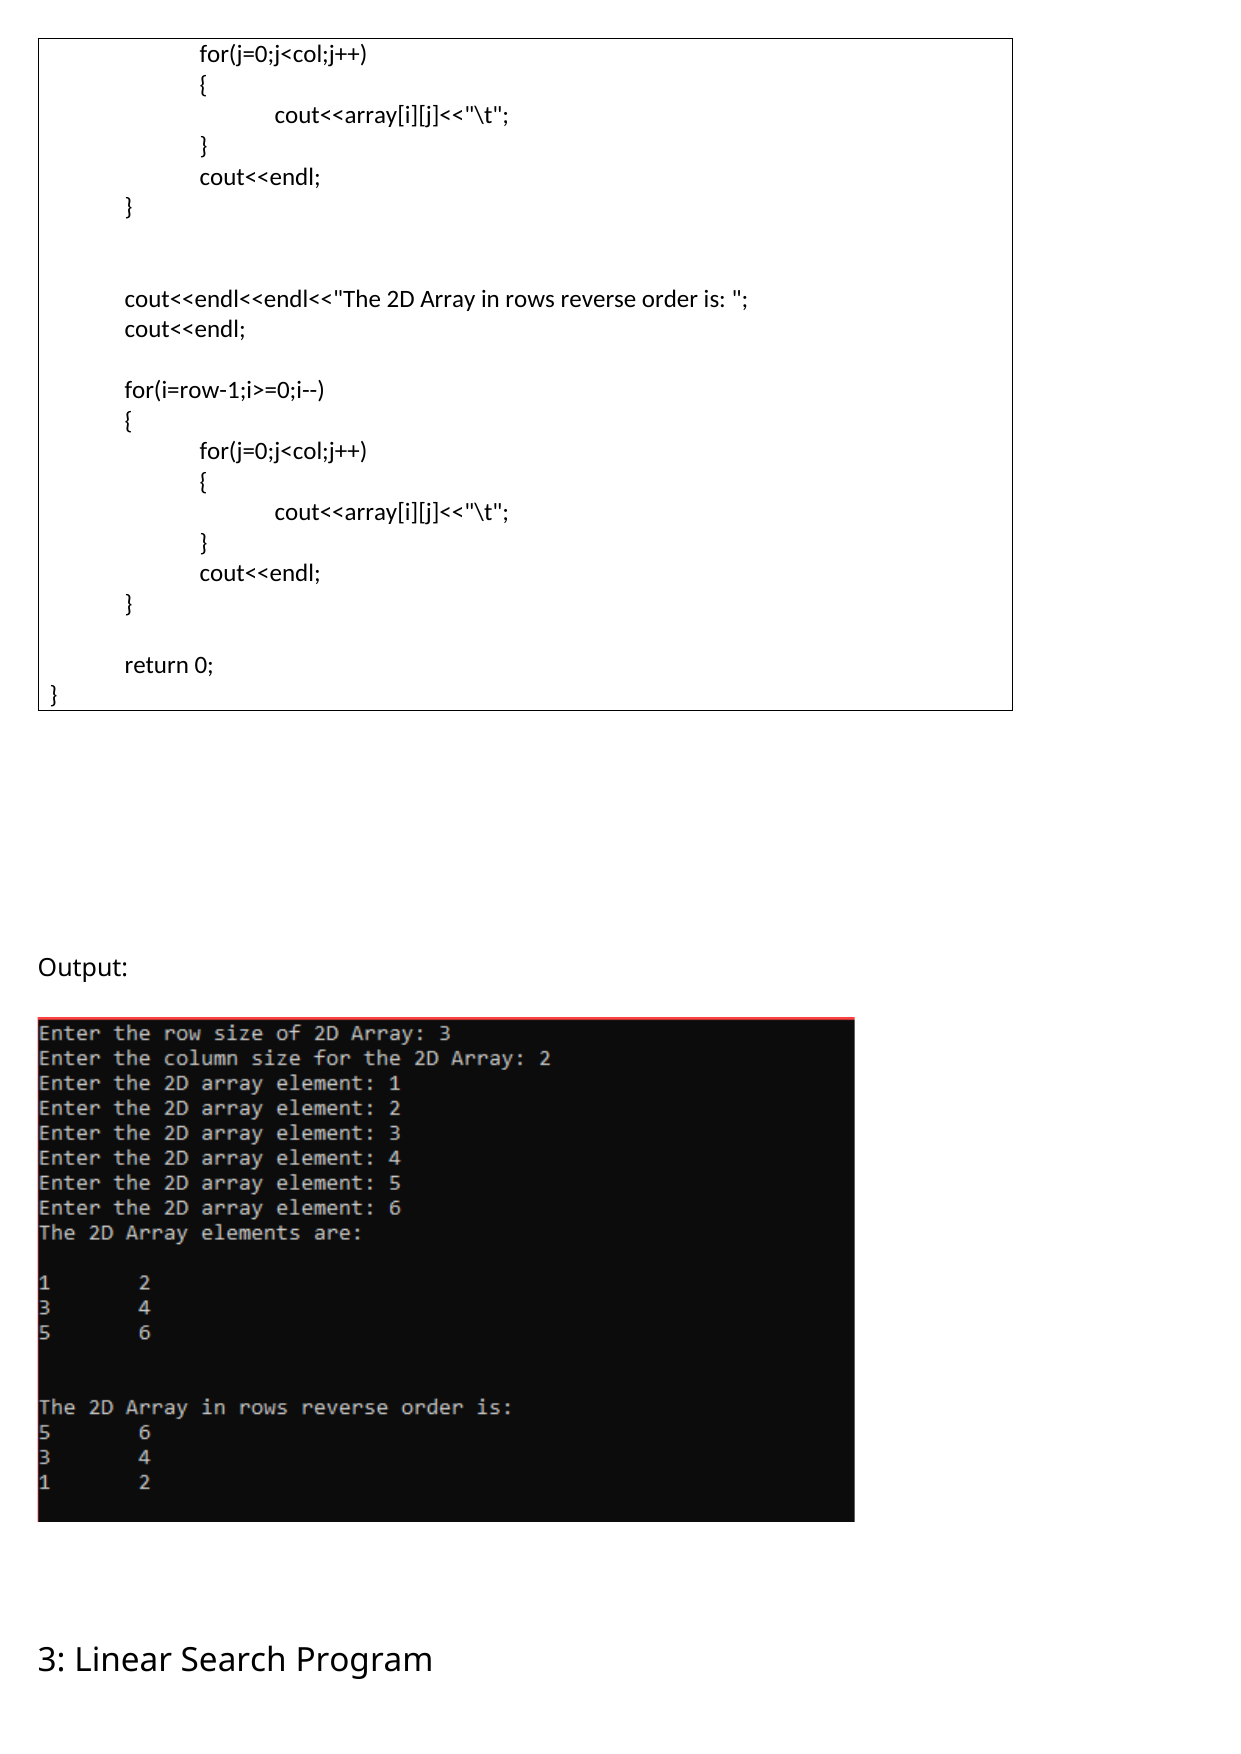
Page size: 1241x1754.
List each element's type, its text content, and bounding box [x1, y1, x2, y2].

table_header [39, 39, 1012, 710]
picture [37, 1017, 855, 1522]
text Output: [37, 949, 1203, 983]
text 3: Linear Search Program [37, 1636, 1203, 1681]
